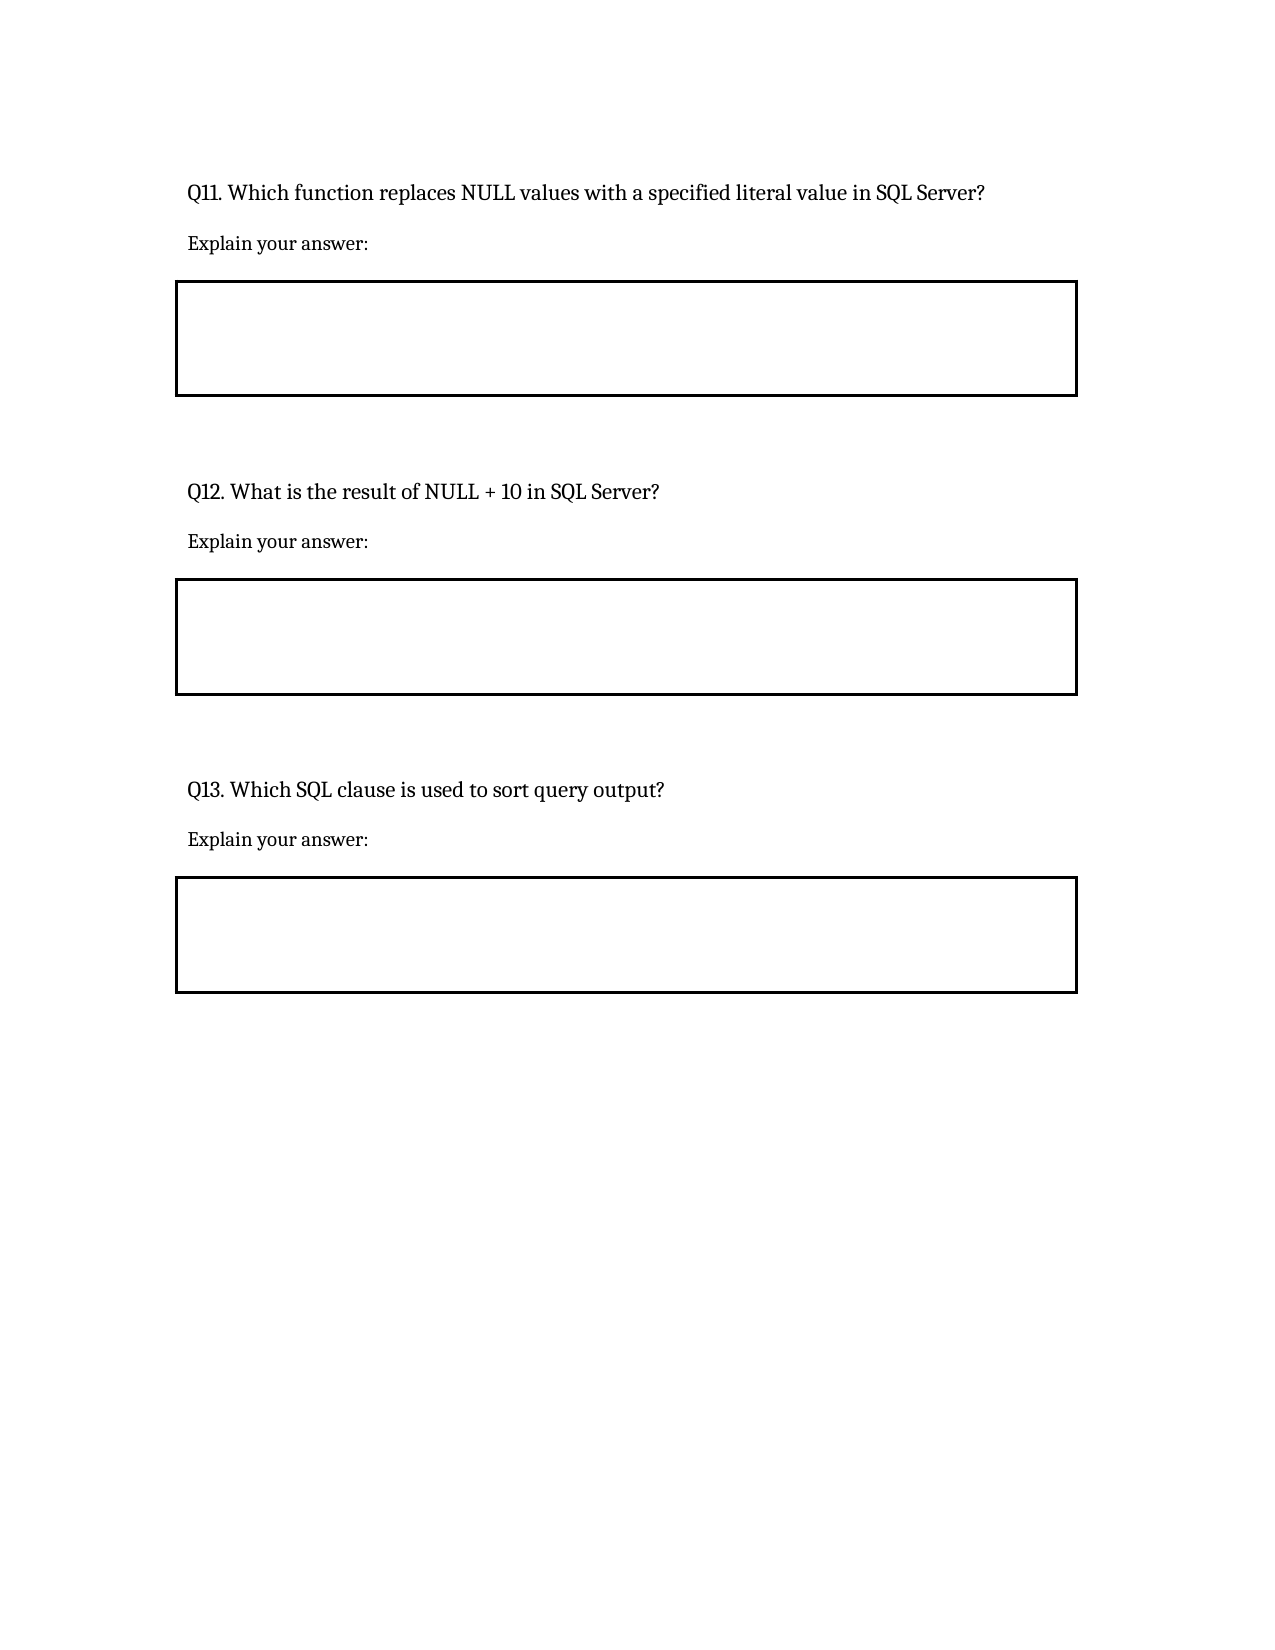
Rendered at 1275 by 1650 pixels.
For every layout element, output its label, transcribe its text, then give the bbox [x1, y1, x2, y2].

text Q13. Which SQL clause is used to sort query output? [187, 747, 1087, 803]
table_header [178, 581, 1075, 692]
text Q12. What is the result of NULL + 10 in SQL Server? [187, 448, 1087, 505]
table_header [178, 879, 1075, 991]
text Explain your answer: [187, 529, 1087, 553]
text Q11. Which function replaces NULL values with a specified literal value in SQL Server? [187, 150, 1087, 207]
table_header [178, 283, 1075, 394]
text Explain your answer: [187, 231, 1087, 255]
text Explain your answer: [187, 828, 1087, 852]
